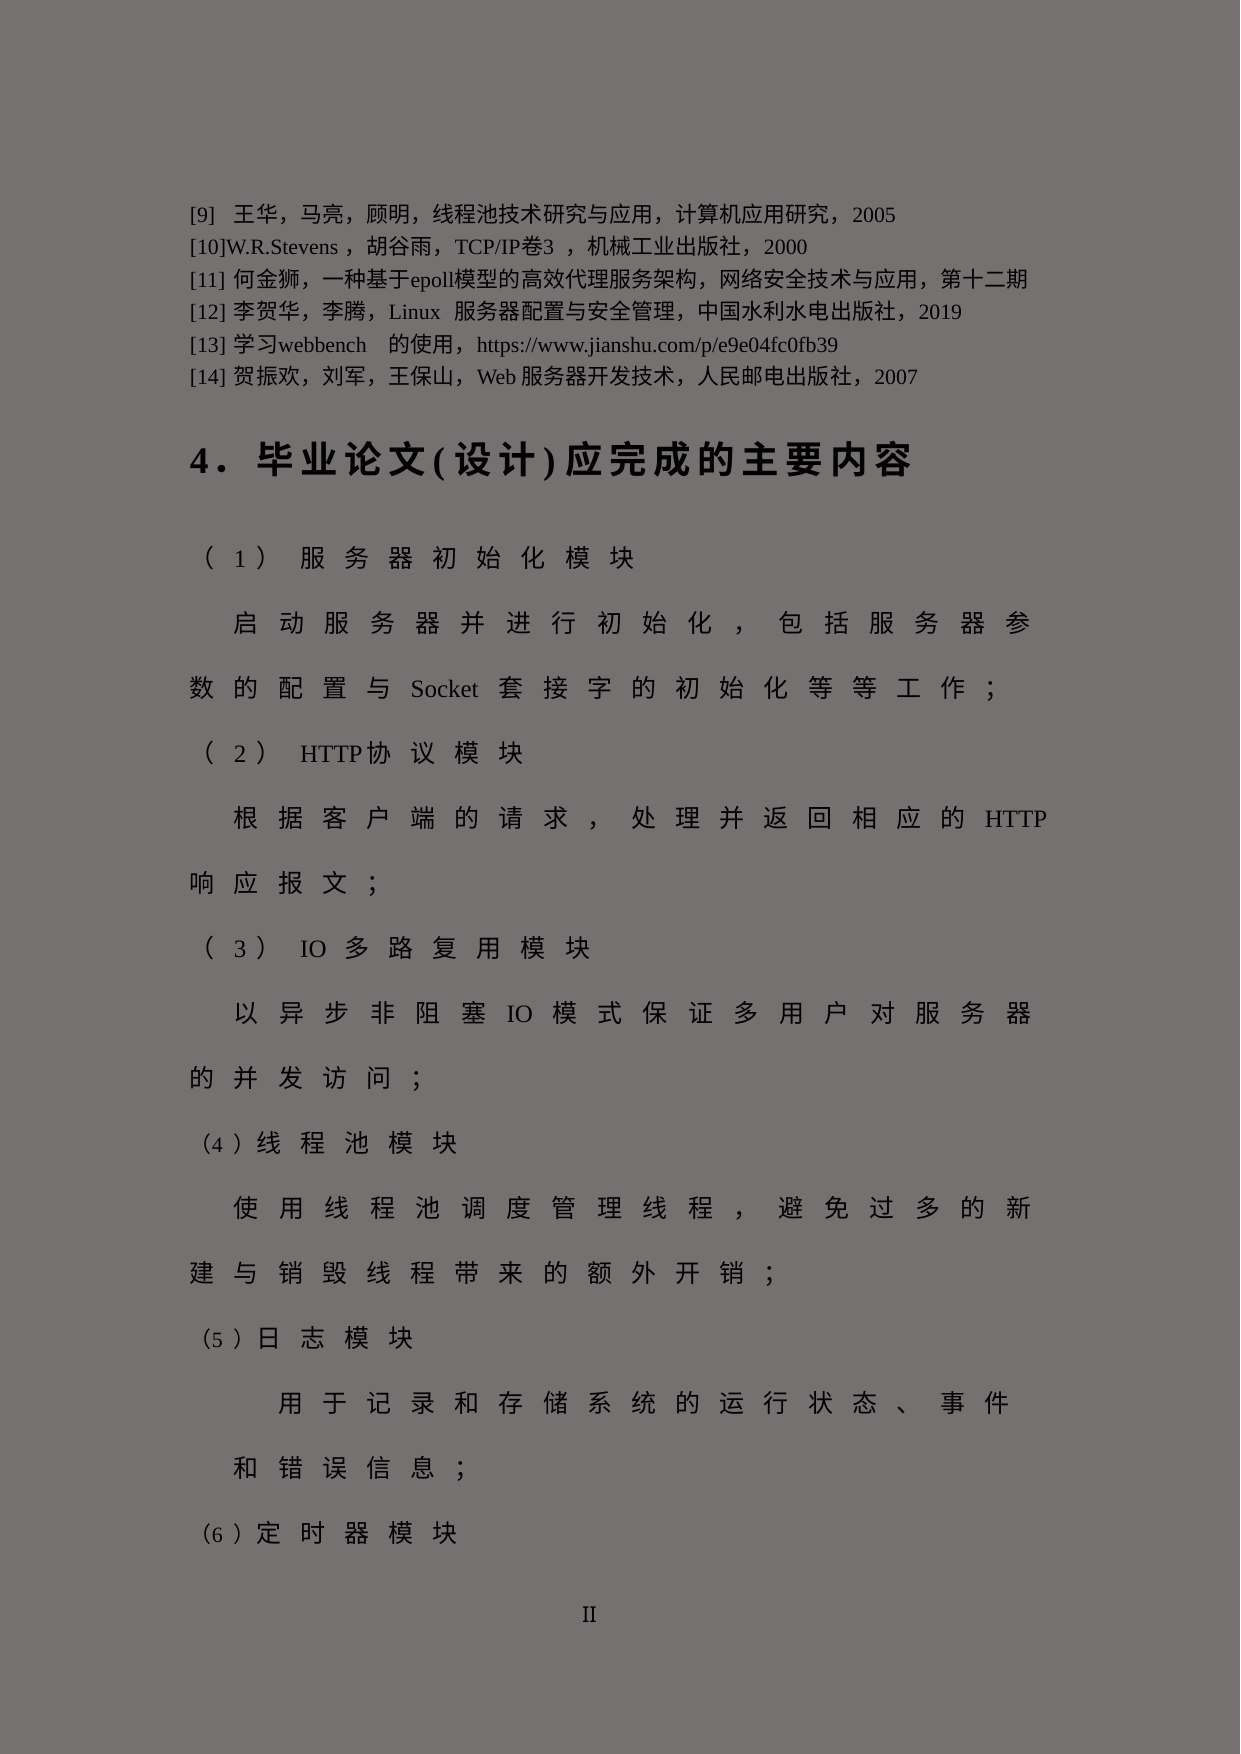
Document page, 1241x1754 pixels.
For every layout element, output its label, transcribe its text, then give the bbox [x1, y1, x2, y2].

text 4．毕业论文(设计)应完成的主要内容 [189, 425, 1051, 490]
list HTTP协议模块 [189, 719, 1051, 784]
list 用于记录和存储系统的运行状态、事件和错误信息； [233, 1369, 1051, 1499]
list 日志模块 [189, 1304, 1051, 1369]
text [14]贺振欢，刘军，王保山，Web服务器开发技术，人民邮电出版社，2007 [189, 359, 1051, 391]
text [12]李贺华，李腾，Linux服务器配置与安全管理，中国水利水电出版社，2019 [189, 294, 1051, 326]
list 服务器初始化模块 [189, 524, 1051, 589]
text 以异步非阻塞IO模式保证多用户对服务器的并发访问； [189, 979, 1051, 1109]
text 使用线程池调度管理线程，避免过多的新建与销毁线程带来的额外开销； [189, 1174, 1051, 1304]
text [9]王华，马亮，顾明，线程池技术研究与应用，计算机应用研究，2005 [189, 196, 1051, 229]
list IO多路复用模块 [189, 914, 1051, 979]
text [13]学习webbench的使用，https://www.jianshu.com/p/e9e04fc0fb39 [189, 326, 1051, 359]
text 根据客户端的请求，处理并返回相应的HTTP响应报文； [189, 784, 1051, 914]
list 定时器模块 [189, 1499, 1051, 1564]
text 启动服务器并进行初始化，包括服务器参数的配置与Socket套接字的初始化等等工作； [189, 589, 1051, 719]
text [10]W.R.Stevens，胡谷雨，TCP/IP卷3，机械工业出版社，2000 [189, 229, 1051, 261]
text [11]何金狮，一种基于epoll模型的高效代理服务架构，网络安全技术与应用，第十二期 [189, 261, 1051, 294]
list 线程池模块 [189, 1109, 1051, 1174]
